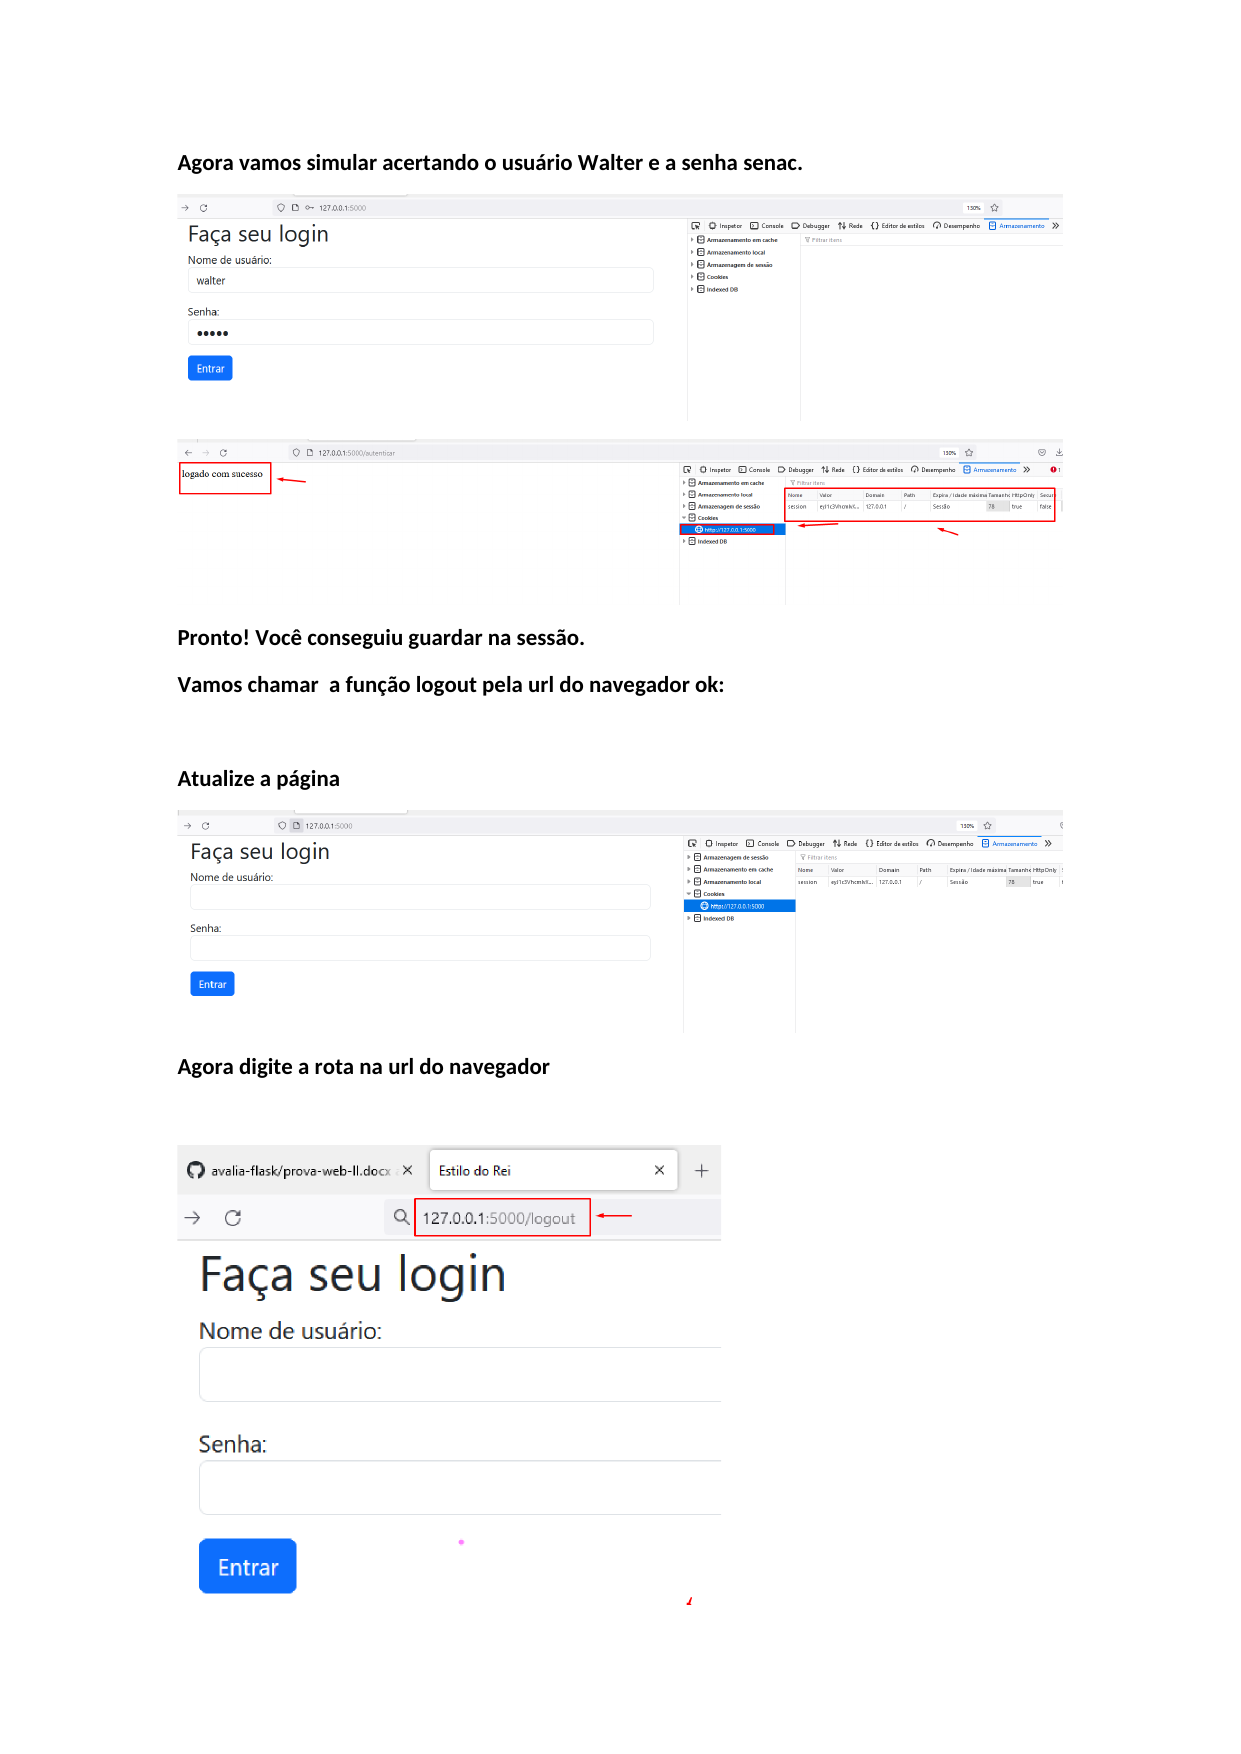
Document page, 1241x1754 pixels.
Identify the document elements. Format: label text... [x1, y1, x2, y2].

picture [177, 194, 1063, 421]
text Atualize a página [177, 764, 1063, 792]
text Vamos chamar a função logout pela url do navegador ok: [177, 670, 1063, 698]
picture [177, 810, 1063, 1033]
picture [177, 439, 1063, 605]
picture [177, 1145, 722, 1605]
text Pronto! Você conseguiu guardar na sessão. [177, 623, 1063, 651]
text Agora digite a rota na url do navegador [177, 1052, 1063, 1080]
text Agora vamos simular acertando o usuário Walter e a senha senac. [177, 148, 1063, 176]
